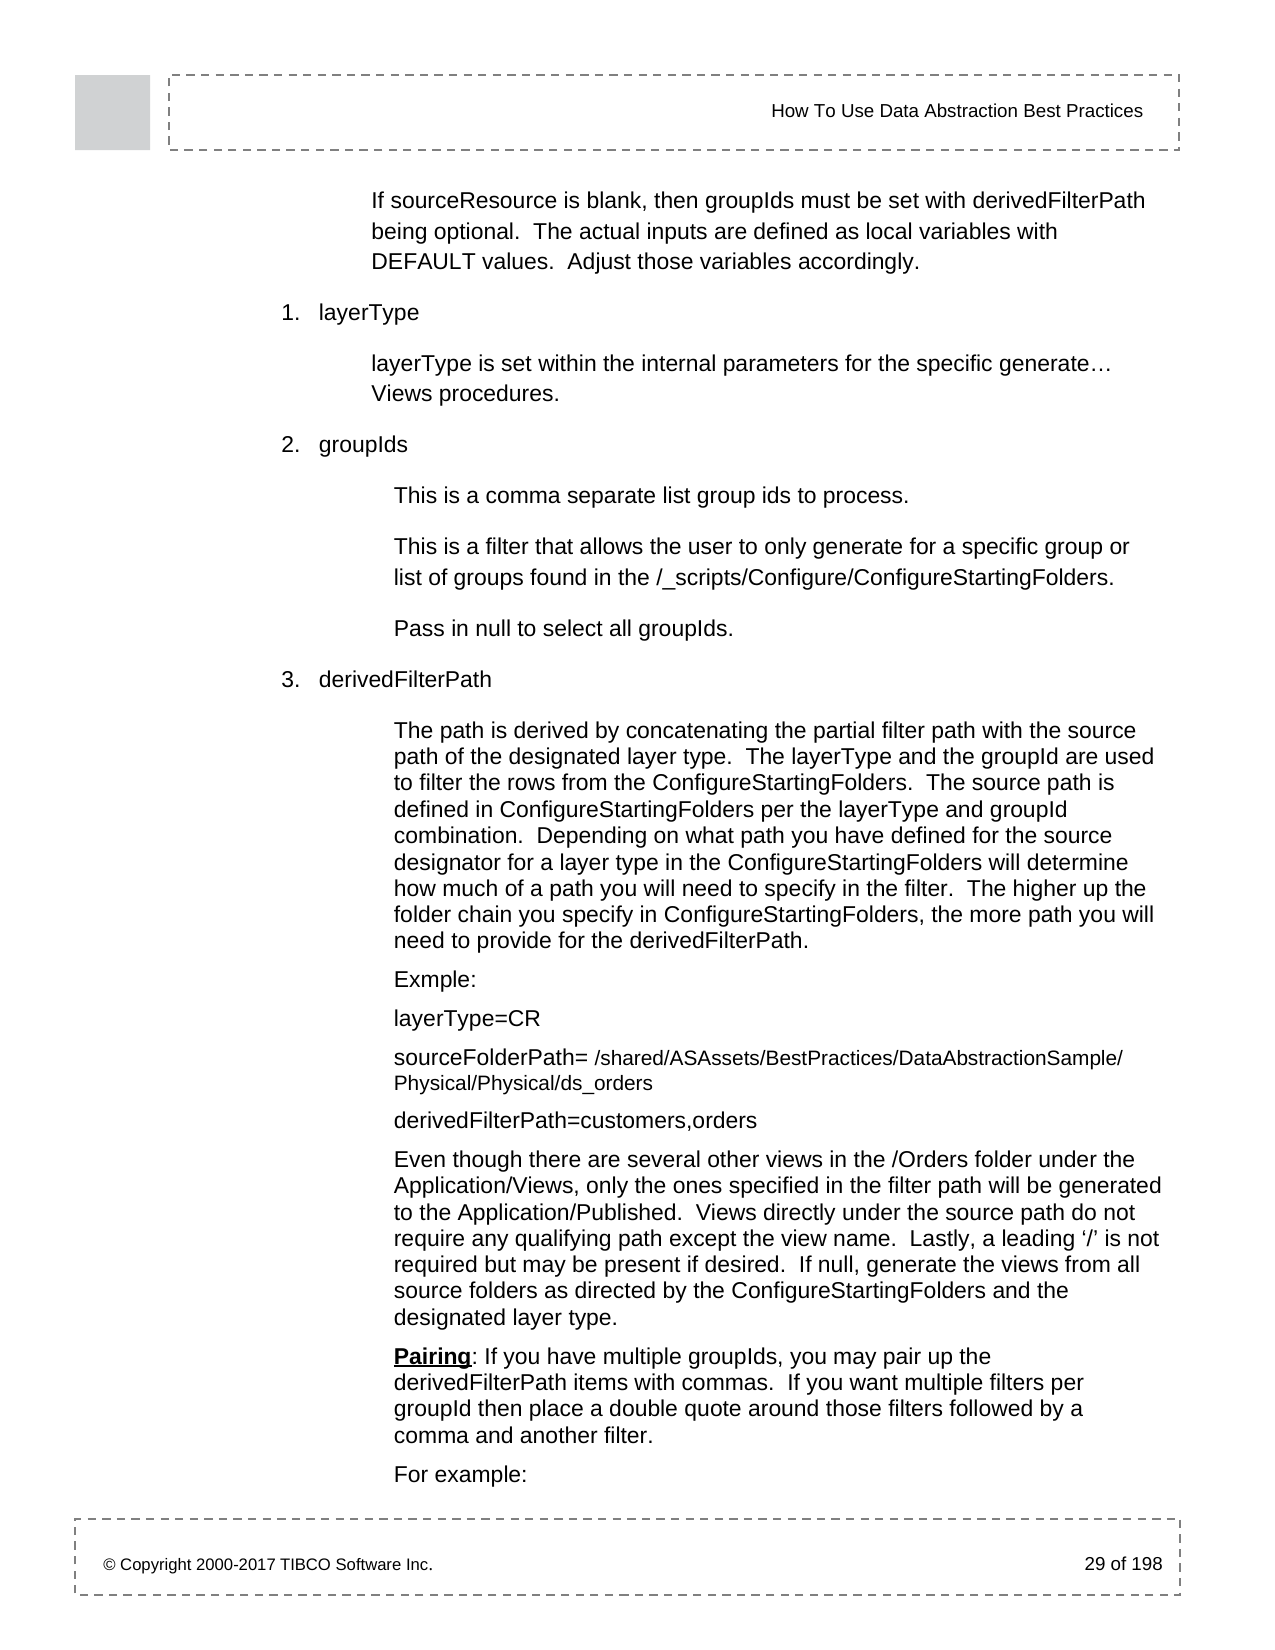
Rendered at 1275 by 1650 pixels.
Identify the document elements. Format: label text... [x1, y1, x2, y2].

text derivedFilterPath=customers,orders [394, 1107, 1162, 1133]
text The path is derived by concatenating the partial filter path with the source path of the designated layer type. The layerType and the groupId are used to filter the rows from the ConfigureStartingFolders. The source path is defined in ConfigureStartingFolders per the layerType and groupId combination. Depending on what path you have defined for the source designator for a layer type in the ConfigureStartingFolders will determine how much of a path you will need to specify in the filter. The higher up the folder chain you specify in ConfigureStartingFolders, the more path you will need to provide for the derivedFilterPath. [394, 717, 1162, 954]
text Exmple: [394, 966, 1162, 993]
text sourceFolderPath= /shared/ASAssets/BestPractices/DataAbstractionSample/ Physical/Physical/ds_orders [394, 1044, 1162, 1094]
text layerType=CR [394, 1005, 1162, 1032]
text This is a comma separate list group ids to process. [394, 482, 1161, 509]
list groupIds [281, 431, 1161, 458]
text layerType is set within the internal parameters for the specific generate…Views procedures. [371, 350, 1161, 407]
text Pairing: If you have multiple groupIds, you may pair up the derivedFilterPath items with commas. If you want multiple filters per groupId then place a double quote around those filters followed by a comma and another filter. [394, 1343, 1162, 1448]
list layerType [281, 299, 1161, 325]
text Even though there are several other views in the /Orders folder under the Application/Views, only the ones specified in the filter path will be generated to the Application/Published. Views directly under the source path do not require any qualifying path except the view name. Lastly, a leading ‘/’ is not required but may be present if desired. If null, generate the views from all source folders as directed by the ConfigureStartingFolders and the designated layer type. [394, 1146, 1162, 1330]
text This is a filter that allows the user to only generate for a specific group or list of groups found in the /_scripts/Configure/ConfigureStartingFolders. [394, 533, 1161, 590]
list derivedFilterPath [281, 666, 1161, 692]
text If sourceResource is blank, then groupIds must be set with derivedFilterPath being optional. The actual inputs are defined as local variables with DEFAULT values. Adjust those variables accordingly. [371, 187, 1161, 274]
text Pass in null to select all groupIds. [394, 614, 1161, 641]
text For example: [394, 1461, 1162, 1487]
